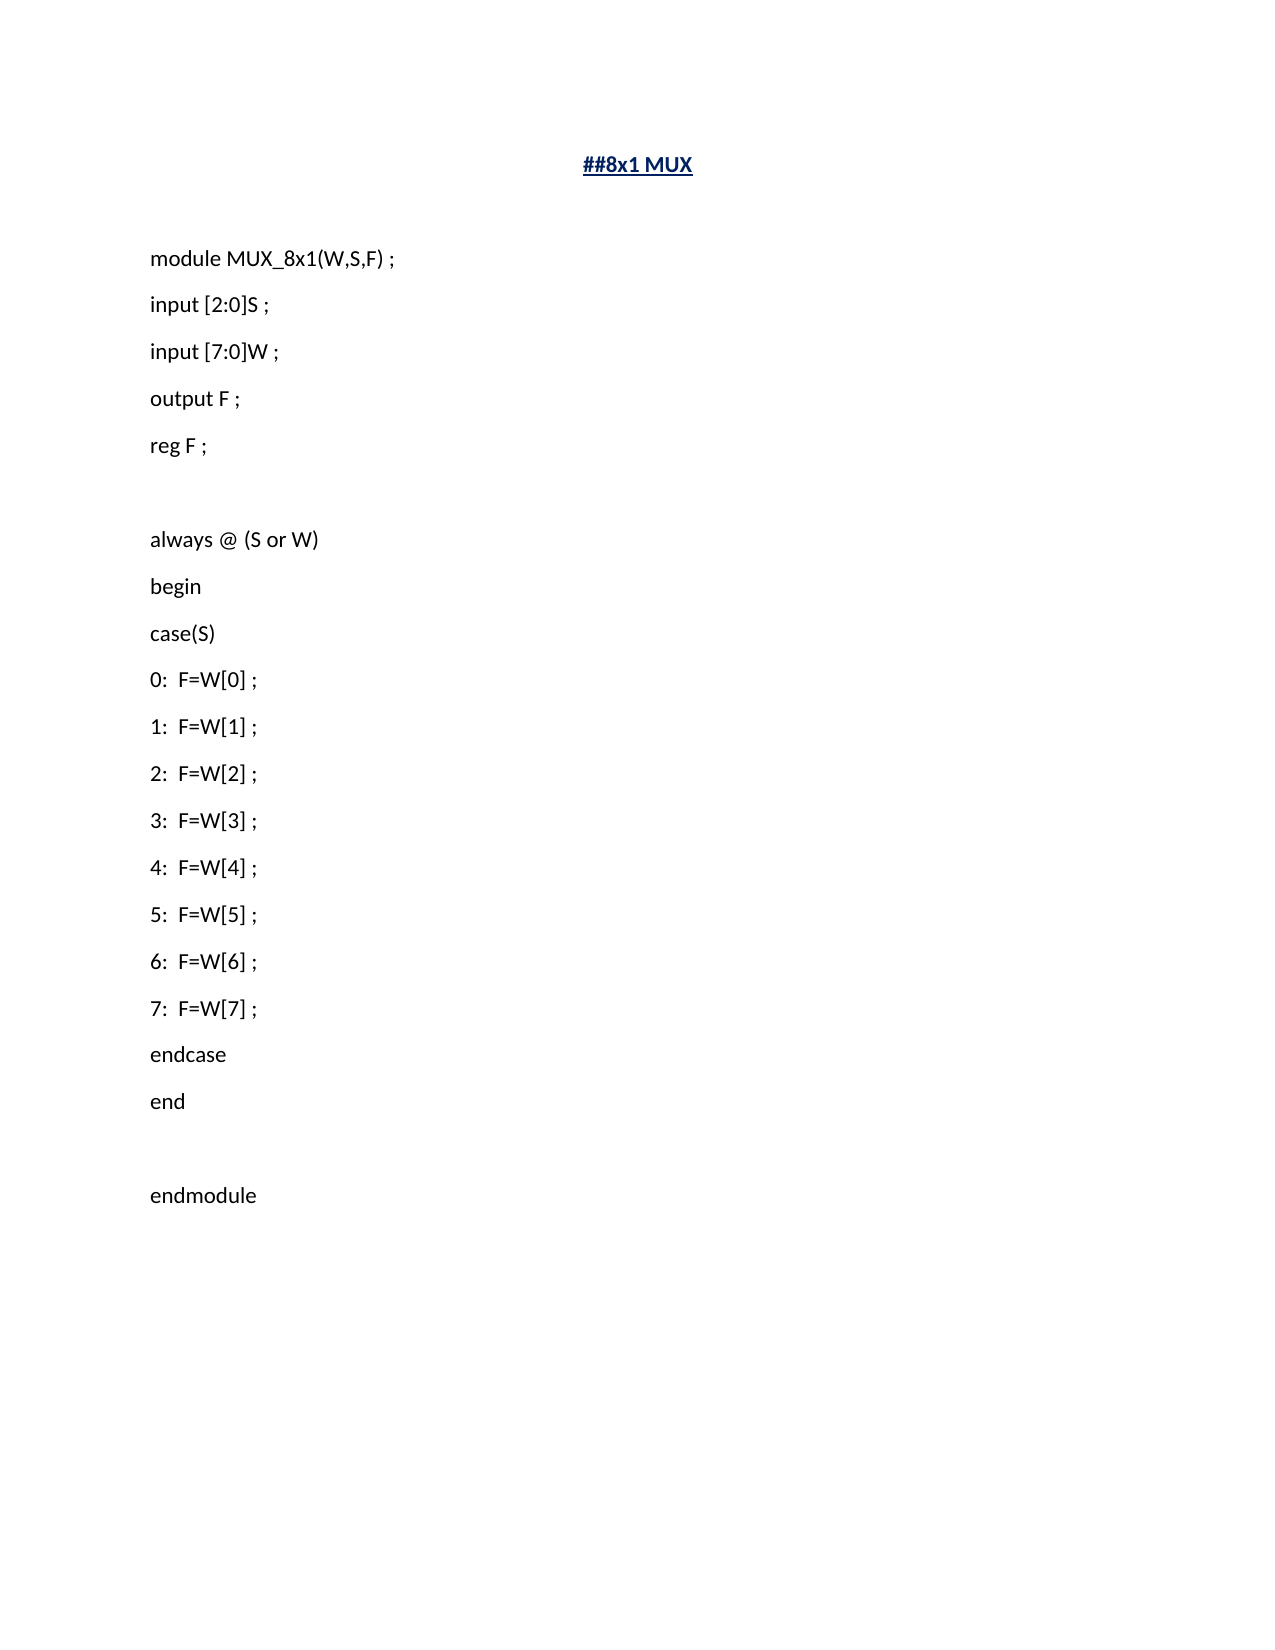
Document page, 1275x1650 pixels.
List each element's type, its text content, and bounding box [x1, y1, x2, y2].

text 0: F=W[0] ; [150, 666, 1125, 694]
text begin [150, 572, 1125, 600]
text case(S) [150, 619, 1125, 647]
text 2: F=W[2] ; [150, 759, 1125, 787]
text end [150, 1087, 1125, 1116]
text 1: F=W[1] ; [150, 712, 1125, 741]
text input [7:0]W ; [150, 337, 1125, 366]
text ##8x1 MUX [150, 150, 1125, 178]
text module MUX_8x1(W,S,F) ; [150, 244, 1125, 272]
text endcase [150, 1041, 1125, 1069]
text reg F ; [150, 431, 1125, 459]
text 6: F=W[6] ; [150, 947, 1125, 975]
text input [2:0]S ; [150, 291, 1125, 319]
text 4: F=W[4] ; [150, 853, 1125, 881]
text 7: F=W[7] ; [150, 994, 1125, 1022]
text endmodule [150, 1181, 1125, 1209]
text 5: F=W[5] ; [150, 900, 1125, 928]
text output F ; [150, 384, 1125, 412]
text 3: F=W[3] ; [150, 806, 1125, 834]
text always @ (S or W) [150, 525, 1125, 553]
